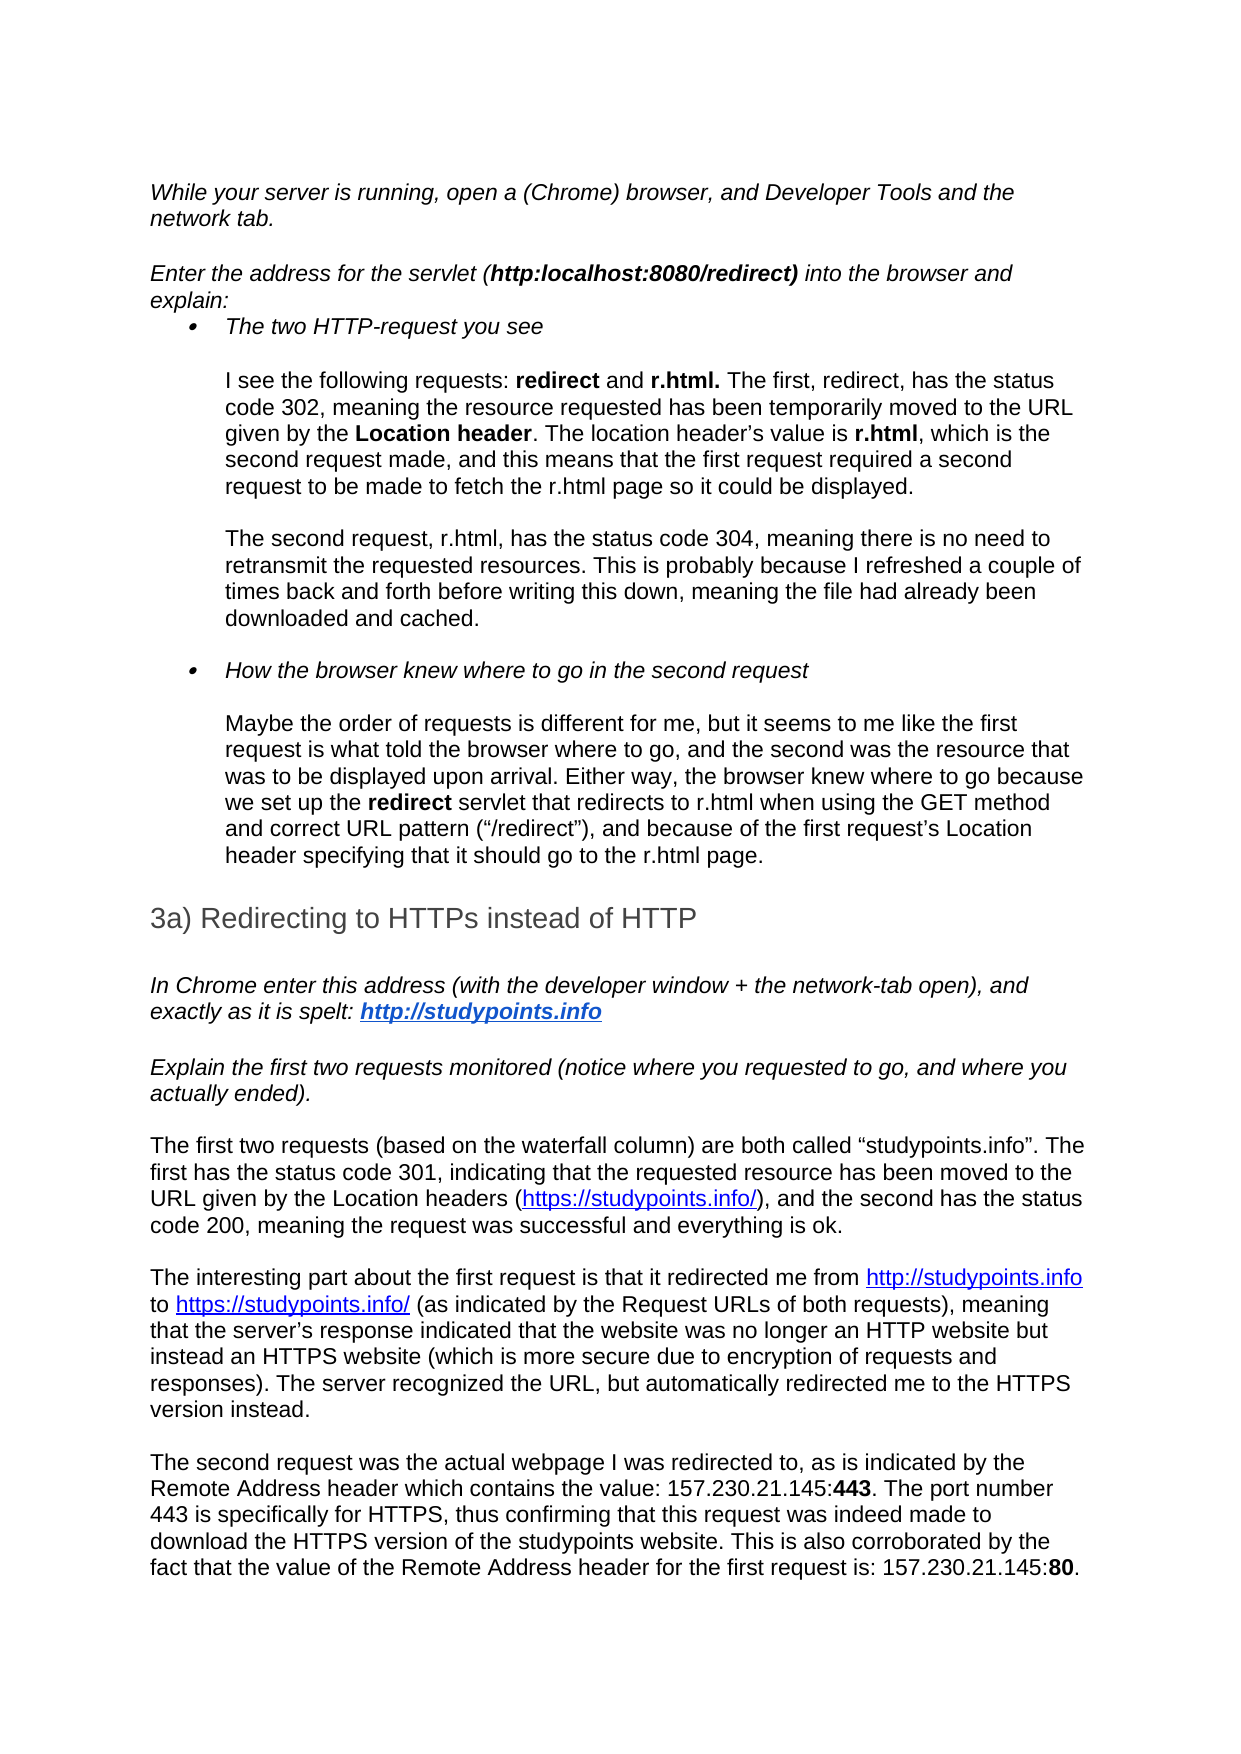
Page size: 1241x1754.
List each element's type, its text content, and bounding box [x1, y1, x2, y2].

list The two HTTP-request you see [187, 313, 1090, 367]
text The second request was the actual webpage I was redirected to, as is indicated by the Remote Address header which contains the value: 157.230.21.145:443. The port number 443 is specifically for HTTPS, thus confirming that this request was indeed made to download the HTTPS version of the studypoints website. This is also corroborated by the fact that the value of the Remote Address header for the first request is: 157.230.21.145:80. [150, 1449, 1090, 1581]
text Maybe the order of requests is different for me, but it seems to me like the first request is what told the browser where to go, and the second was the resource that was to be displayed upon arrival. Either way, the browser knew where to go because we set up the redirect servlet that redirects to r.html when using the GET method and correct URL pattern (“/redirect”), and because of the first request’s Location header specifying that it should go to the r.html page. [225, 683, 1090, 868]
text The first two requests (based on the waterfall column) are both called “studypoints.info”. The first has the status code 301, indicating that the requested resource has been moved to the URL given by the Location headers (https://studypoints.info/), and the second has the status code 200, meaning the request was successful and everything is ok. [150, 1132, 1090, 1238]
text While your server is running, open a (Chrome) browser, and Developer Tools and the network tab. [150, 179, 1090, 231]
text I see the following requests: redirect and r.html. The first, redirect, has the status code 302, meaning the resource requested has been temporarily moved to the URL given by the Location header. The location header’s value is r.html, which is the second request made, and this means that the first request required a second request to be made to fetch the r.html page so it could be displayed. [225, 367, 1090, 499]
text Enter the address for the servlet (http:localhost:8080/redirect) into the browser and explain: [150, 260, 1090, 313]
text 3a) Redirecting to HTTPs instead of HTTP [150, 901, 1090, 935]
text In Chrome enter this address (with the developer window + the network-tab open), and exactly as it is spelt: http://studypoints.info [150, 972, 1090, 1025]
text The second request, r.html, has the status code 304, meaning there is no need to retransmit the requested resources. This is probably because I refreshed a couple of times back and forth before writing this down, meaning the file had already been downloaded and cached. [225, 525, 1090, 631]
text Explain the first two requests monitored (notice where you requested to go, and where you actually ended). [150, 1053, 1090, 1106]
text The interesting part about the first request is that it redirected me from http://studypoints.info to https://studypoints.info/ (as indicated by the Request URLs of both requests), meaning that the server’s response indicated that the website was no longer an HTTP website but instead an HTTPS website (which is more secure due to encryption of requests and responses). The server recognized the URL, but automatically redirected me to the HTTPS version instead. [150, 1264, 1090, 1422]
list How the browser knew where to go in the second request [187, 657, 1090, 683]
